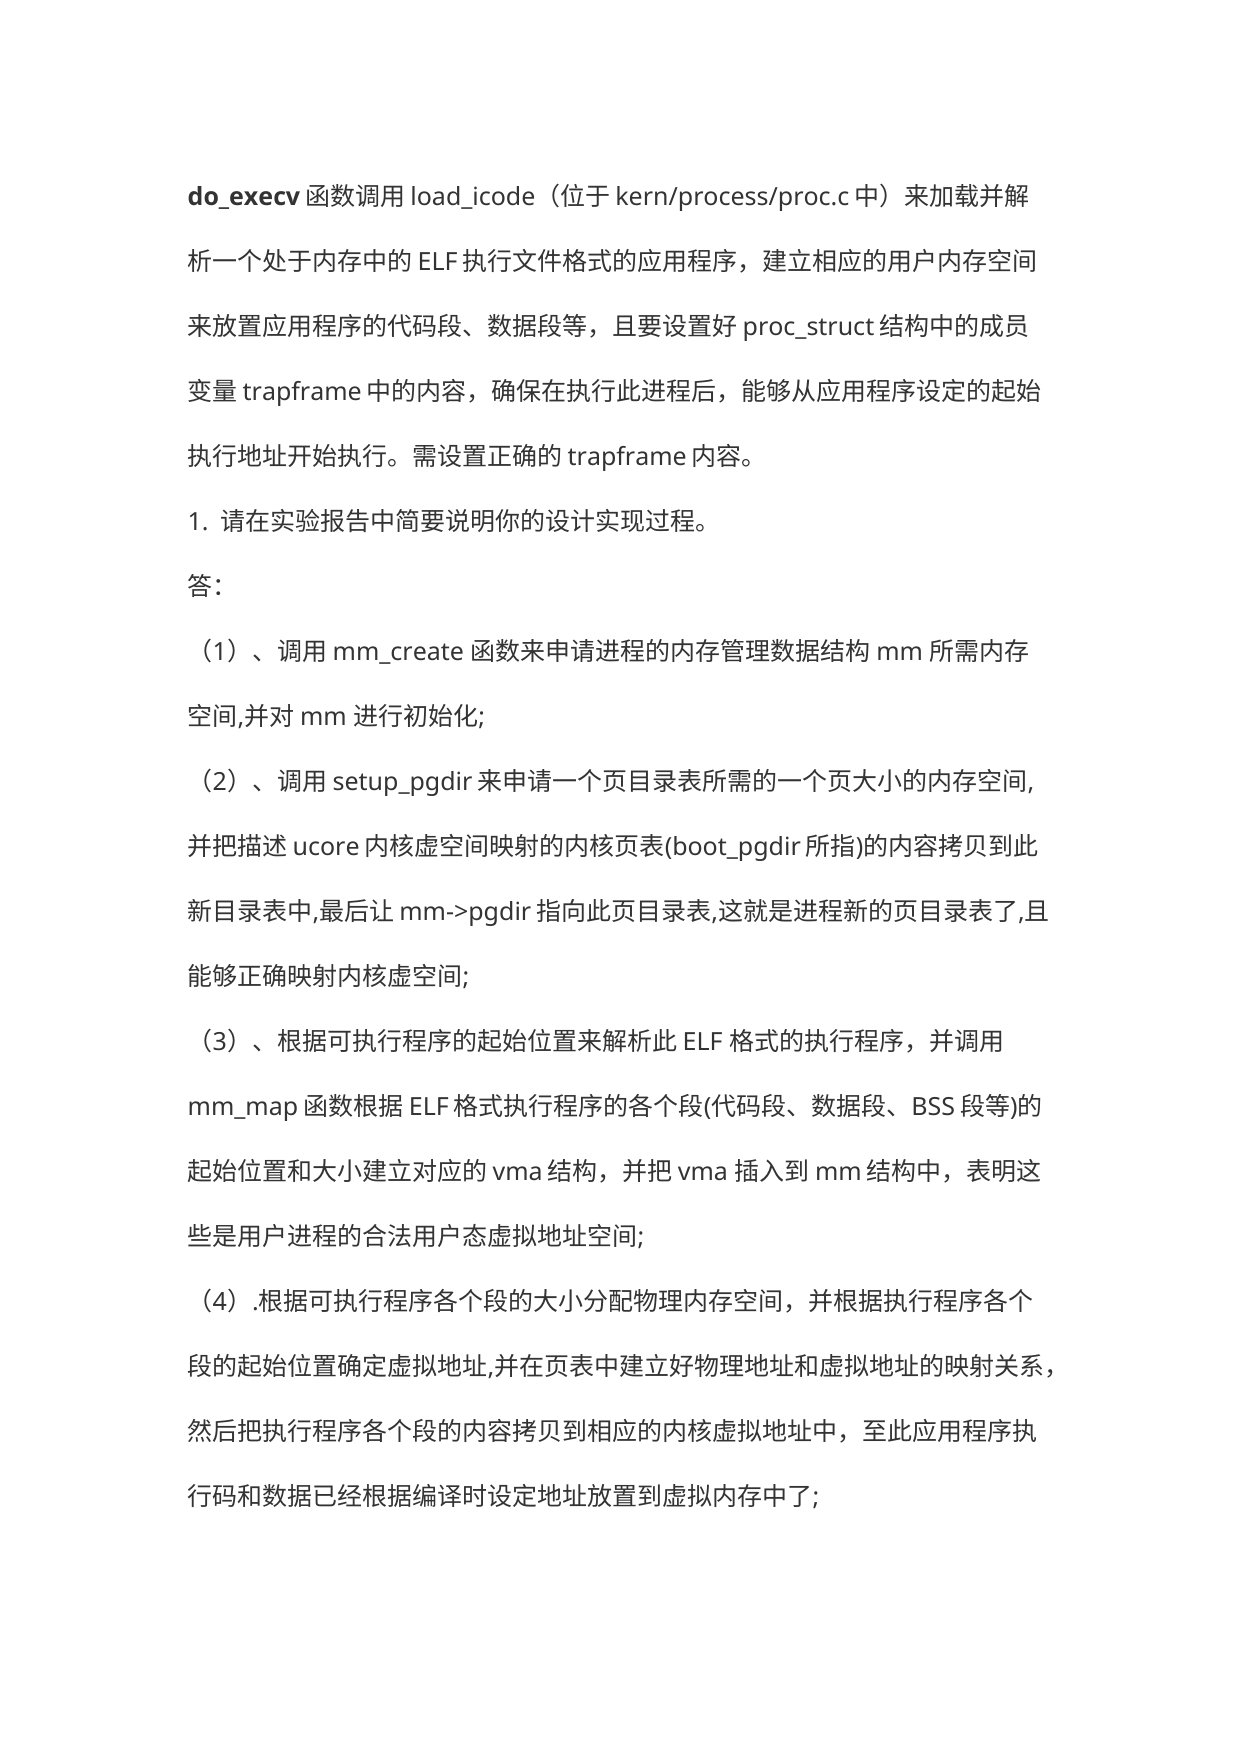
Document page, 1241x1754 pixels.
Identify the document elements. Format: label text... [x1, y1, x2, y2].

text do_execv函数调用load_icode（位于kern/process/proc.c中）来加载并解析一个处于内存中的ELF执行文件格式的应用程序，建立相应的用户内存空间来放置应用程序的代码段、数据段等，且要设置好proc_struct结构中的成员变量trapframe中的内容，确保在执行此进程后，能够从应用程序设定的起始执行地址开始执行。需设置正确的trapframe内容。 [187, 162, 1053, 487]
list （1）、调用 mm_create 函数来申请进程的内存管理数据结构 mm 所需内存空间,并对 mm 进行初始化; [187, 617, 1053, 747]
list （3）、根据可执行程序的起始位置来解析此 ELF 格式的执行程序，并调用 mm_map函数根据 ELF格式执行程序的各个段(代码段、数据段、BSS段等)的起始位置和大小建立对应的vma结构，并把vma 插入到 mm结构中，表明这些是用户进程的合法用户态虚拟地址空间; [187, 1007, 1053, 1267]
list 请在实验报告中简要说明你的设计实现过程。 [187, 487, 1053, 552]
list （4）.根据可执行程序各个段的大小分配物理内存空间，并根据执行程序各个段的起始位置确定虚拟地址,并在页表中建立好物理地址和虚拟地址的映射关系，然后把执行程序各个段的内容拷贝到相应的内核虚拟地址中，至此应用程序执行码和数据已经根据编译时设定地址放置到虚拟内存中了; [187, 1267, 1053, 1527]
list （2）、调用 setup_pgdir来申请一个页目录表所需的一个页大小的内存空间,并把描述ucore内核虚空间映射的内核页表(boot_pgdir所指)的内容拷贝到此新目录表中,最后让mm->pgdir指向此页目录表,这就是进程新的页目录表了,且能够正确映射内核虚空间; [187, 747, 1053, 1007]
list 答： [187, 552, 1053, 617]
